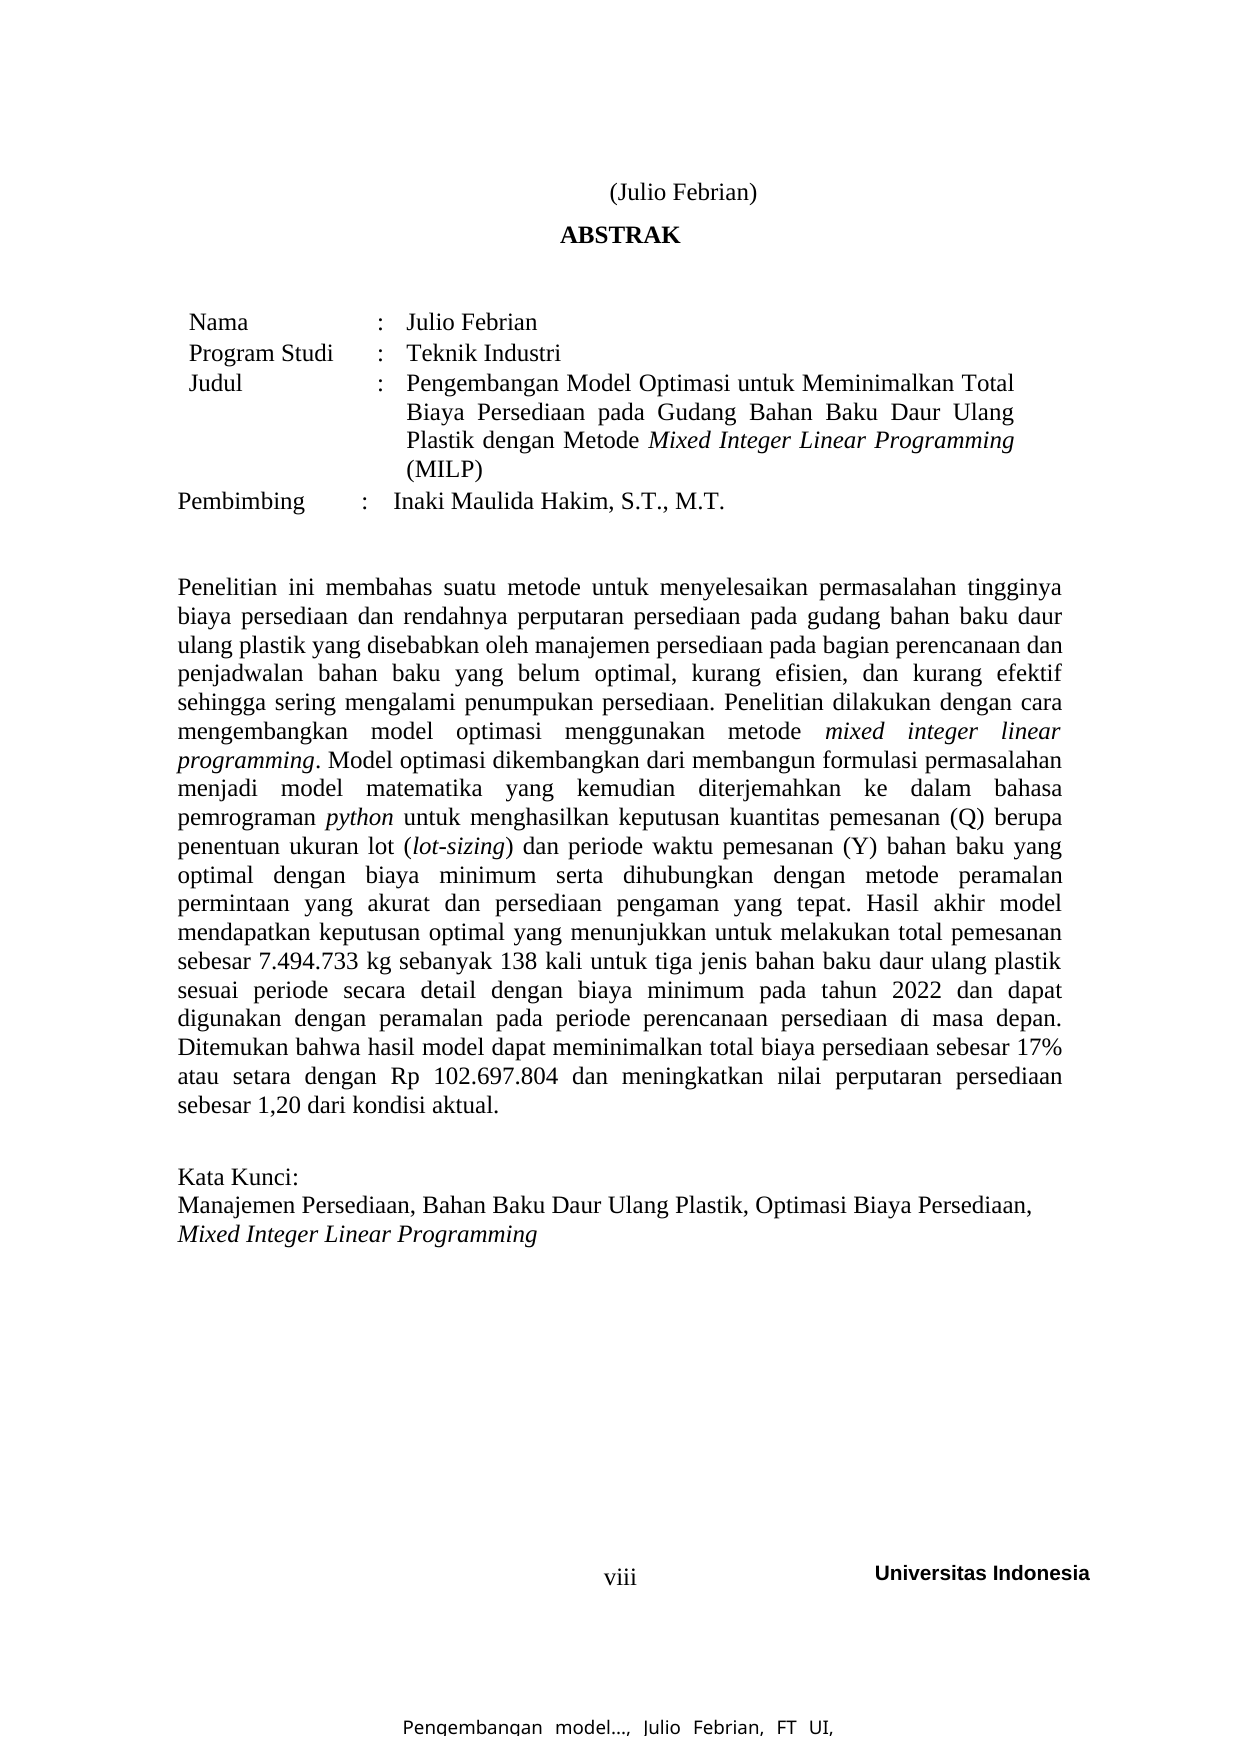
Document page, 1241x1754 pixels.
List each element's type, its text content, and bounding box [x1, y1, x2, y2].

text ABSTRAK [177, 220, 1063, 249]
text (Julio Febrian) [402, 177, 915, 206]
table_cell Pengembangan Model Optimasi untuk Meminimalkan Total Biaya Persediaan pada Gudang Bahan Baku Daur Ulang Plastik dengan Metode Mixed Integer Linear Programming (MILP) [395, 368, 1026, 486]
table_cell Judul [177, 368, 366, 486]
table_cell : [366, 368, 395, 486]
table_header Julio Febrian [395, 307, 1026, 338]
text Kata Kunci: [177, 1162, 1063, 1190]
table_cell Teknik Industri [395, 338, 1026, 368]
table_header Nama [177, 307, 366, 338]
table_cell Program Studi [177, 338, 366, 368]
text Penelitian ini membahas suatu metode untuk menyelesaikan permasalahan tingginya biaya persediaan dan rendahnya perputaran persediaan pada gudang bahan baku daur ulang plastik yang disebabkan oleh manajemen persediaan pada bagian perencanaan dan penjadwalan bahan baku yang belum optimal, kurang efisien, dan kurang efektif sehingga sering mengalami penumpukan persediaan. Penelitian dilakukan dengan cara mengembangkan model optimasi menggunakan metode mixed integer linear programming. Model optimasi dikembangkan dari membangun formulasi permasalahan menjadi model matematika yang kemudian diterjemahkan ke dalam bahasa pemrograman python untuk menghasilkan keputusan kuantitas pemesanan (Q) berupa penentuan ukuran lot (lot-sizing) dan periode waktu pemesanan (Y) bahan baku yang optimal dengan biaya minimum serta dihubungkan dengan metode peramalan permintaan yang akurat dan persediaan pengaman yang tepat. Hasil akhir model mendapatkan keputusan optimal yang menunjukkan untuk melakukan total pemesanan sebesar 7.494.733 kg sebanyak 138 kali untuk tiga jenis bahan baku daur ulang plastik sesuai periode secara detail dengan biaya minimum pada tahun 2022 dan dapat digunakan dengan peramalan pada periode perencanaan persediaan di masa depan. Ditemukan bahwa hasil model dapat meminimalkan total biaya persediaan sebesar 17% atau setara dengan Rp 102.697.804 dan meningkatkan nilai perputaran persediaan sebesar 1,20 dari kondisi aktual. [177, 572, 1063, 1118]
text Pembimbing : Inaki Maulida Hakim, S.T., M.T. [177, 486, 1063, 515]
table_cell : [366, 338, 395, 368]
table_header : [366, 307, 395, 338]
text Manajemen Persediaan, Bahan Baku Daur Ulang Plastik, Optimasi Biaya Persediaan, Mixed Integer Linear Programming [177, 1190, 1063, 1248]
